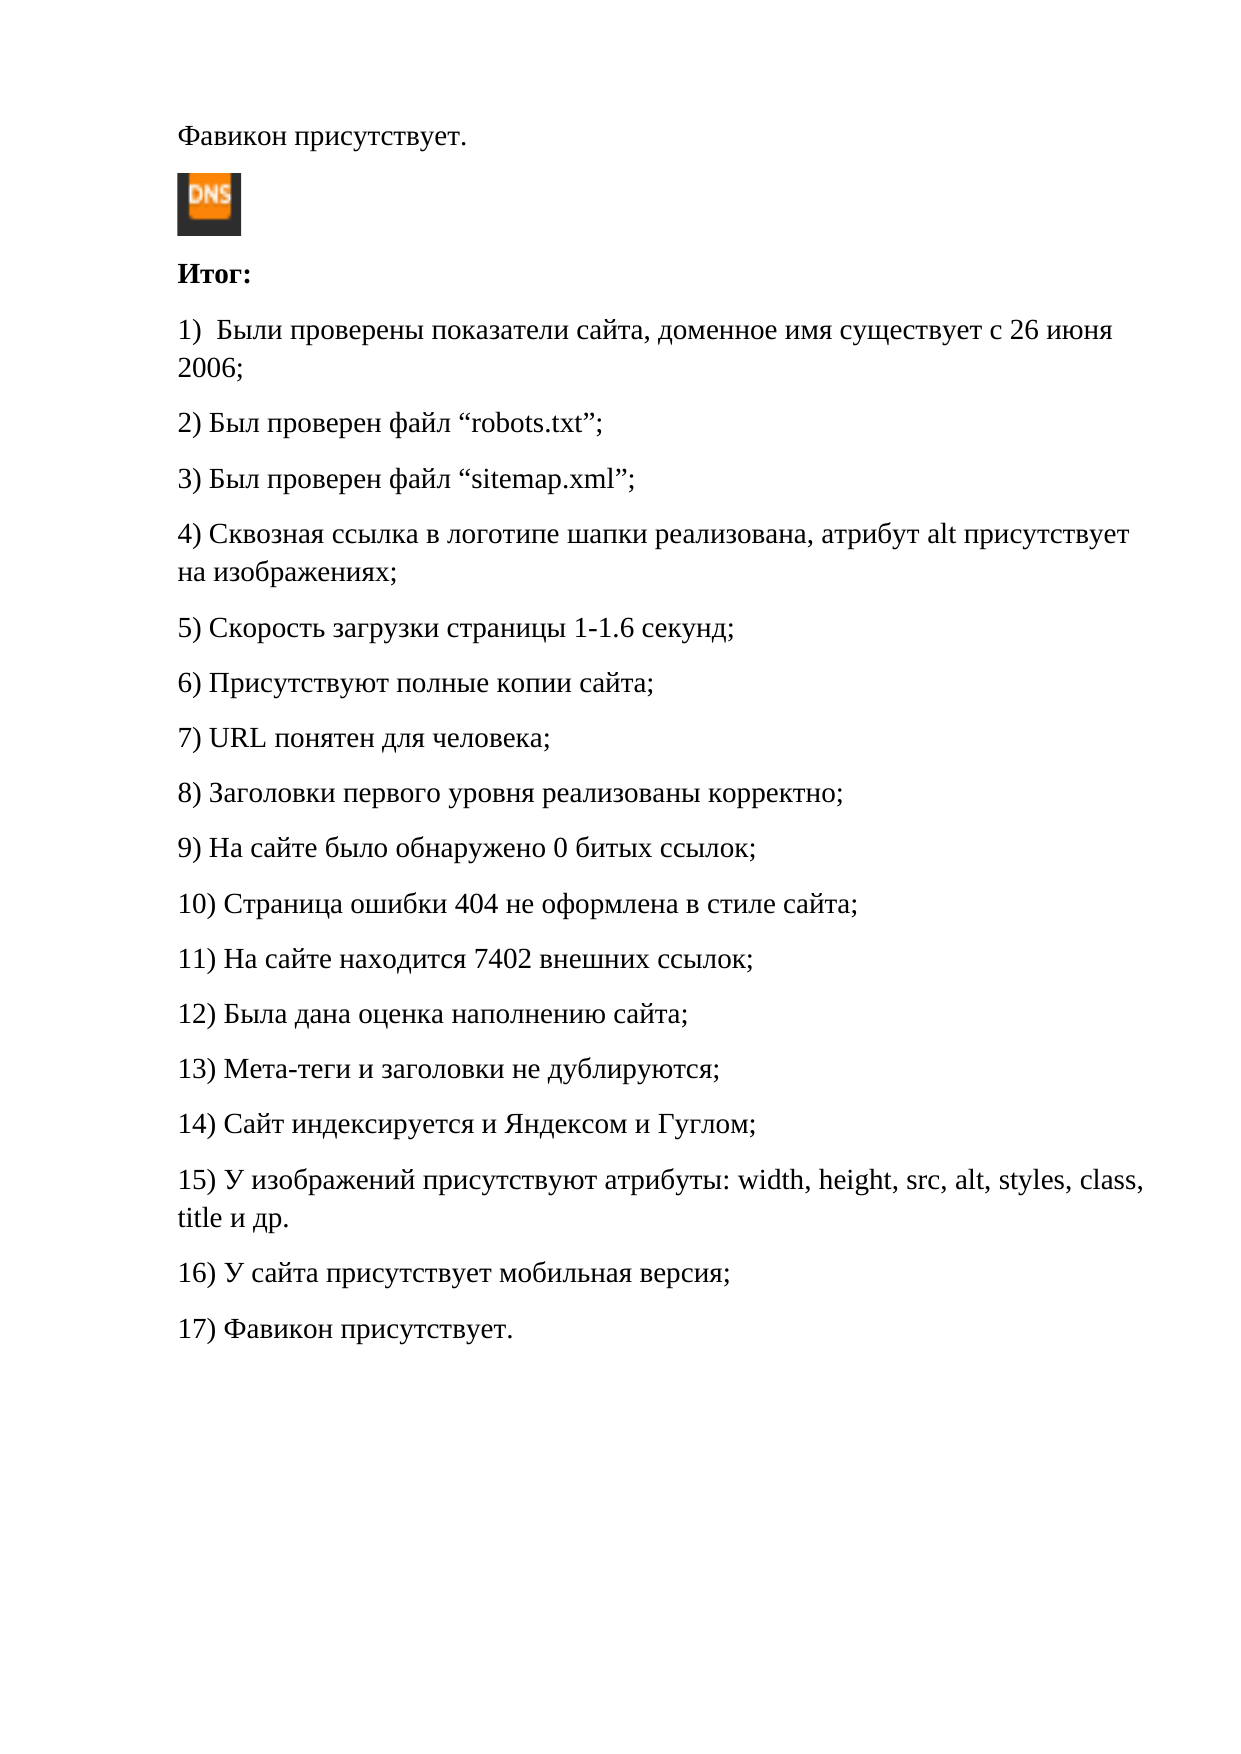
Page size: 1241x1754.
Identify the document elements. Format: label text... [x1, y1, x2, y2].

text 12) Была дана оценка наполнению сайта; [177, 996, 1152, 1030]
text 6) Присутствуют полные копии сайта; [177, 665, 1152, 698]
text 5) Скорость загрузки страницы 1-1.6 секунд; [177, 610, 1152, 643]
text 9) На сайте было обнаружено 0 битых ссылок; [177, 831, 1152, 864]
text 11) На сайте находится 7402 внешних ссылок; [177, 941, 1152, 974]
text 1) Были проверены показатели сайта, доменное имя существует с 26 июня 2006; [177, 312, 1152, 384]
picture [177, 173, 242, 236]
text 10) Страница ошибки 404 не оформлена в стиле сайта; [177, 886, 1152, 919]
text 4) Сквозная ссылка в логотипе шапки реализована, атрибут alt присутствует на изображениях; [177, 516, 1152, 588]
text Итог: [177, 257, 1152, 290]
text 17) Фавикон присутствует. [177, 1311, 1152, 1344]
text 14) Сайт индексируется и Яндексом и Гуглом; [177, 1107, 1152, 1140]
text 16) У сайта присутствует мобильная версия; [177, 1256, 1152, 1289]
text 8) Заголовки первого уровня реализованы корректно; [177, 775, 1152, 809]
text 15) У изображений присутствуют атрибуты: width, height, src, alt, styles, class, title и др. [177, 1162, 1152, 1234]
text 13) Мета-теги и заголовки не дублируются; [177, 1051, 1152, 1085]
text 3) Был проверен файл “sitemap.xml”; [177, 461, 1152, 494]
text Фавикон присутствует. [177, 118, 1152, 152]
text 2) Был проверен файл “robots.txt”; [177, 406, 1152, 439]
text 7) URL понятен для человека; [177, 720, 1152, 754]
